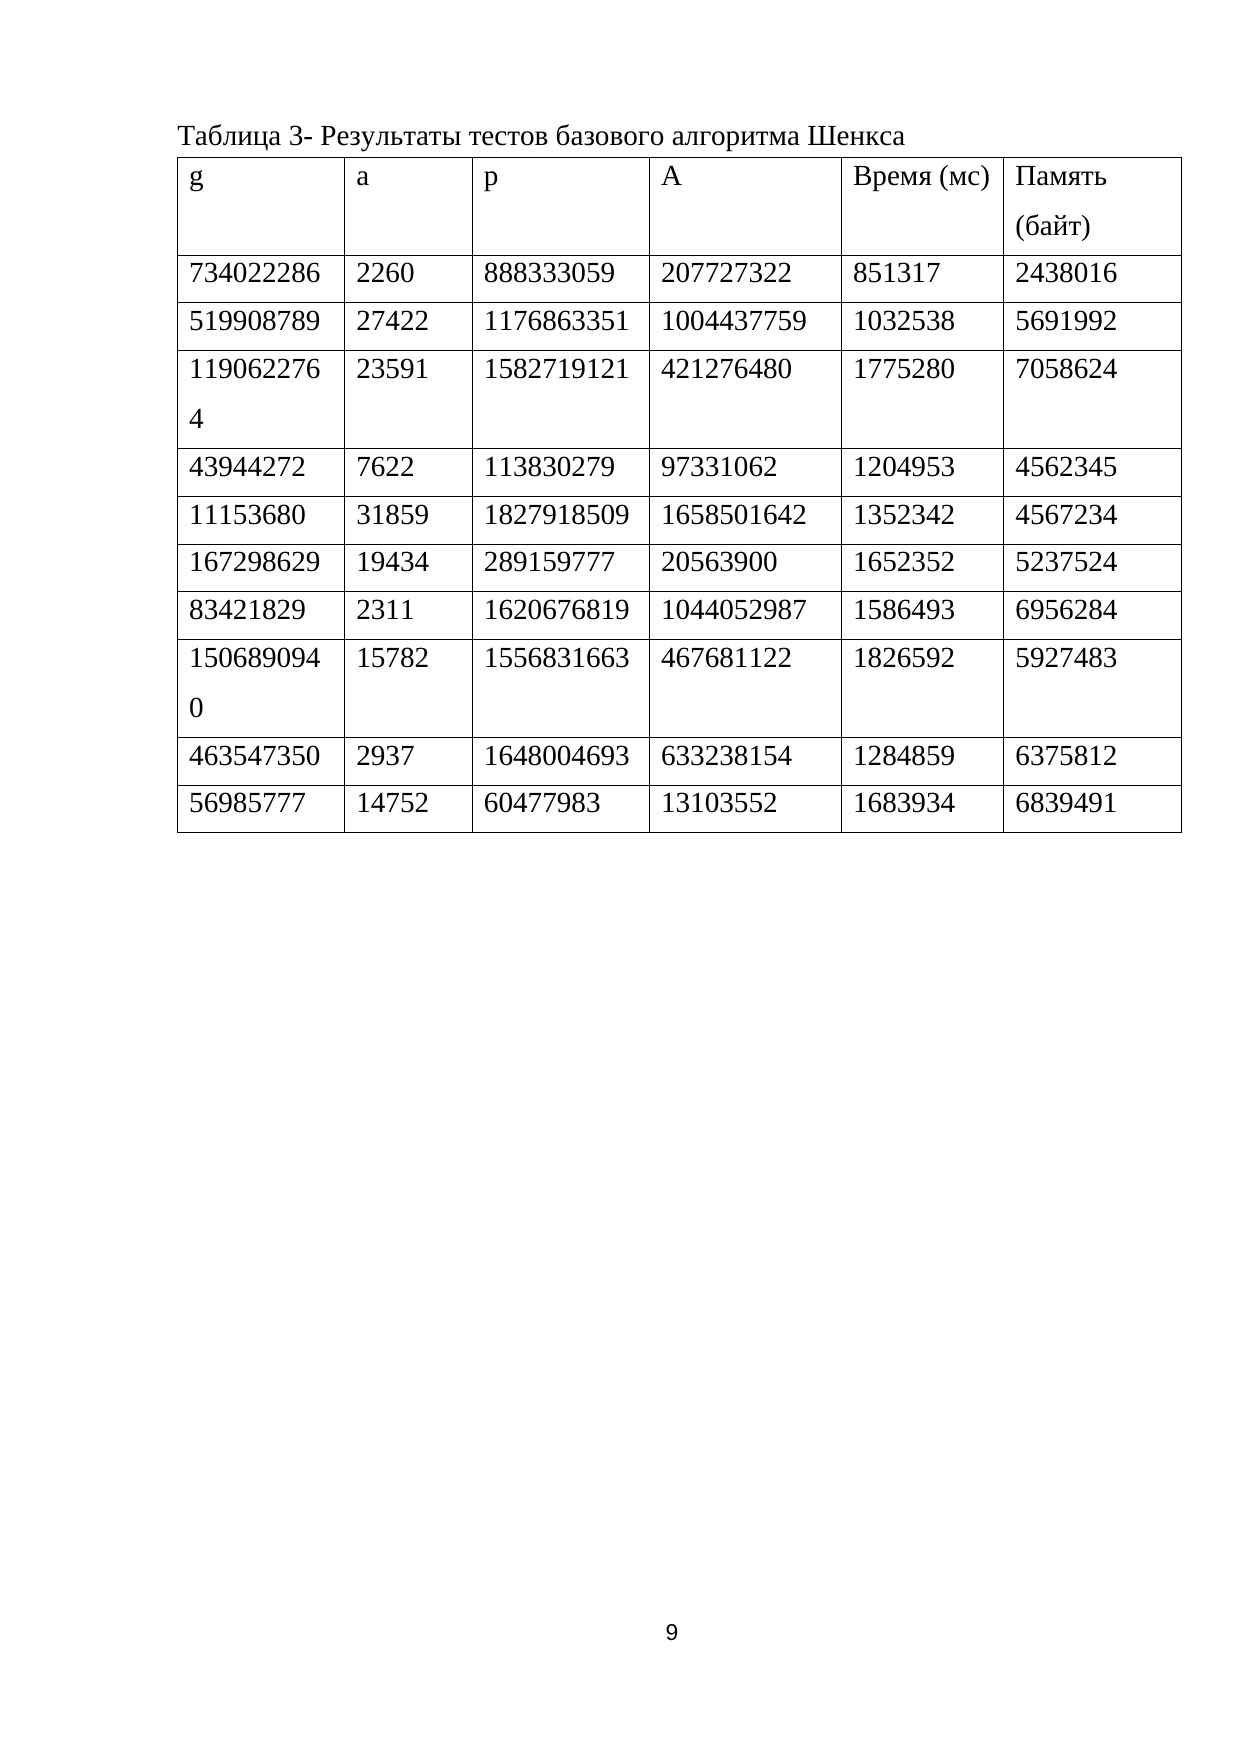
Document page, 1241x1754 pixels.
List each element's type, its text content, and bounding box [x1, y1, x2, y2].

table_cell 1652352 [842, 545, 1003, 591]
table_cell 888333059 [473, 256, 649, 302]
table_header A [650, 158, 841, 254]
table_cell 14752 [345, 786, 472, 832]
table_cell 6839491 [1004, 786, 1181, 832]
table_cell 734022286 [178, 256, 344, 302]
table_header p [473, 158, 649, 254]
table_cell 15782 [345, 640, 472, 737]
table_cell 20563900 [650, 545, 841, 591]
table_header g [178, 158, 344, 254]
table_cell 2311 [345, 592, 472, 639]
table_cell 1204953 [842, 449, 1003, 496]
table_cell 23591 [345, 351, 472, 448]
table_cell 1648004693 [473, 738, 649, 784]
table_cell 60477983 [473, 786, 649, 832]
table_cell 519908789 [178, 303, 344, 350]
table_cell 13103552 [650, 786, 841, 832]
table_cell 167298629 [178, 545, 344, 591]
table_header a [345, 158, 472, 254]
table_cell 1352342 [842, 497, 1003, 543]
table_cell 4567234 [1004, 497, 1181, 543]
table_cell 421276480 [650, 351, 841, 448]
table_cell 113830279 [473, 449, 649, 496]
table_cell 7058624 [1004, 351, 1181, 448]
table_cell 207727322 [650, 256, 841, 302]
table_cell 1556831663 [473, 640, 649, 737]
table_cell 4562345 [1004, 449, 1181, 496]
table_cell 7622 [345, 449, 472, 496]
table_cell 27422 [345, 303, 472, 350]
table_cell 1176863351 [473, 303, 649, 350]
table_cell 1827918509 [473, 497, 649, 543]
table_cell 1044052987 [650, 592, 841, 639]
table_cell 5237524 [1004, 545, 1181, 591]
table_cell 1582719121 [473, 351, 649, 448]
table_cell 6375812 [1004, 738, 1181, 784]
table_cell 2438016 [1004, 256, 1181, 302]
table_cell 463547350 [178, 738, 344, 784]
table_cell 5691992 [1004, 303, 1181, 350]
table_cell 1775280 [842, 351, 1003, 448]
table_cell 1032538 [842, 303, 1003, 350]
table_cell 83421829 [178, 592, 344, 639]
table_cell 1683934 [842, 786, 1003, 832]
table_header Память (байт) [1004, 158, 1181, 254]
table_cell 1658501642 [650, 497, 841, 543]
table_cell 1284859 [842, 738, 1003, 784]
table_cell 31859 [345, 497, 472, 543]
table_cell 56985777 [178, 786, 344, 832]
table_cell 1004437759 [650, 303, 841, 350]
text Таблица 3- Результаты тестов базового алгоритма Шенкса [177, 118, 1166, 152]
table_header Время (мс) [842, 158, 1003, 254]
table_cell 19434 [345, 545, 472, 591]
table_cell 2260 [345, 256, 472, 302]
table_cell 467681122 [650, 640, 841, 737]
table_cell 1620676819 [473, 592, 649, 639]
table_cell 97331062 [650, 449, 841, 496]
table_cell 43944272 [178, 449, 344, 496]
table_cell 1506890940 [178, 640, 344, 737]
table_cell 6956284 [1004, 592, 1181, 639]
table_cell 633238154 [650, 738, 841, 784]
table_cell 1586493 [842, 592, 1003, 639]
table_cell 289159777 [473, 545, 649, 591]
table_cell 2937 [345, 738, 472, 784]
table_cell 851317 [842, 256, 1003, 302]
table_cell 11153680 [178, 497, 344, 543]
table_cell 1190622764 [178, 351, 344, 448]
table_cell 1826592 [842, 640, 1003, 737]
table_cell 5927483 [1004, 640, 1181, 737]
